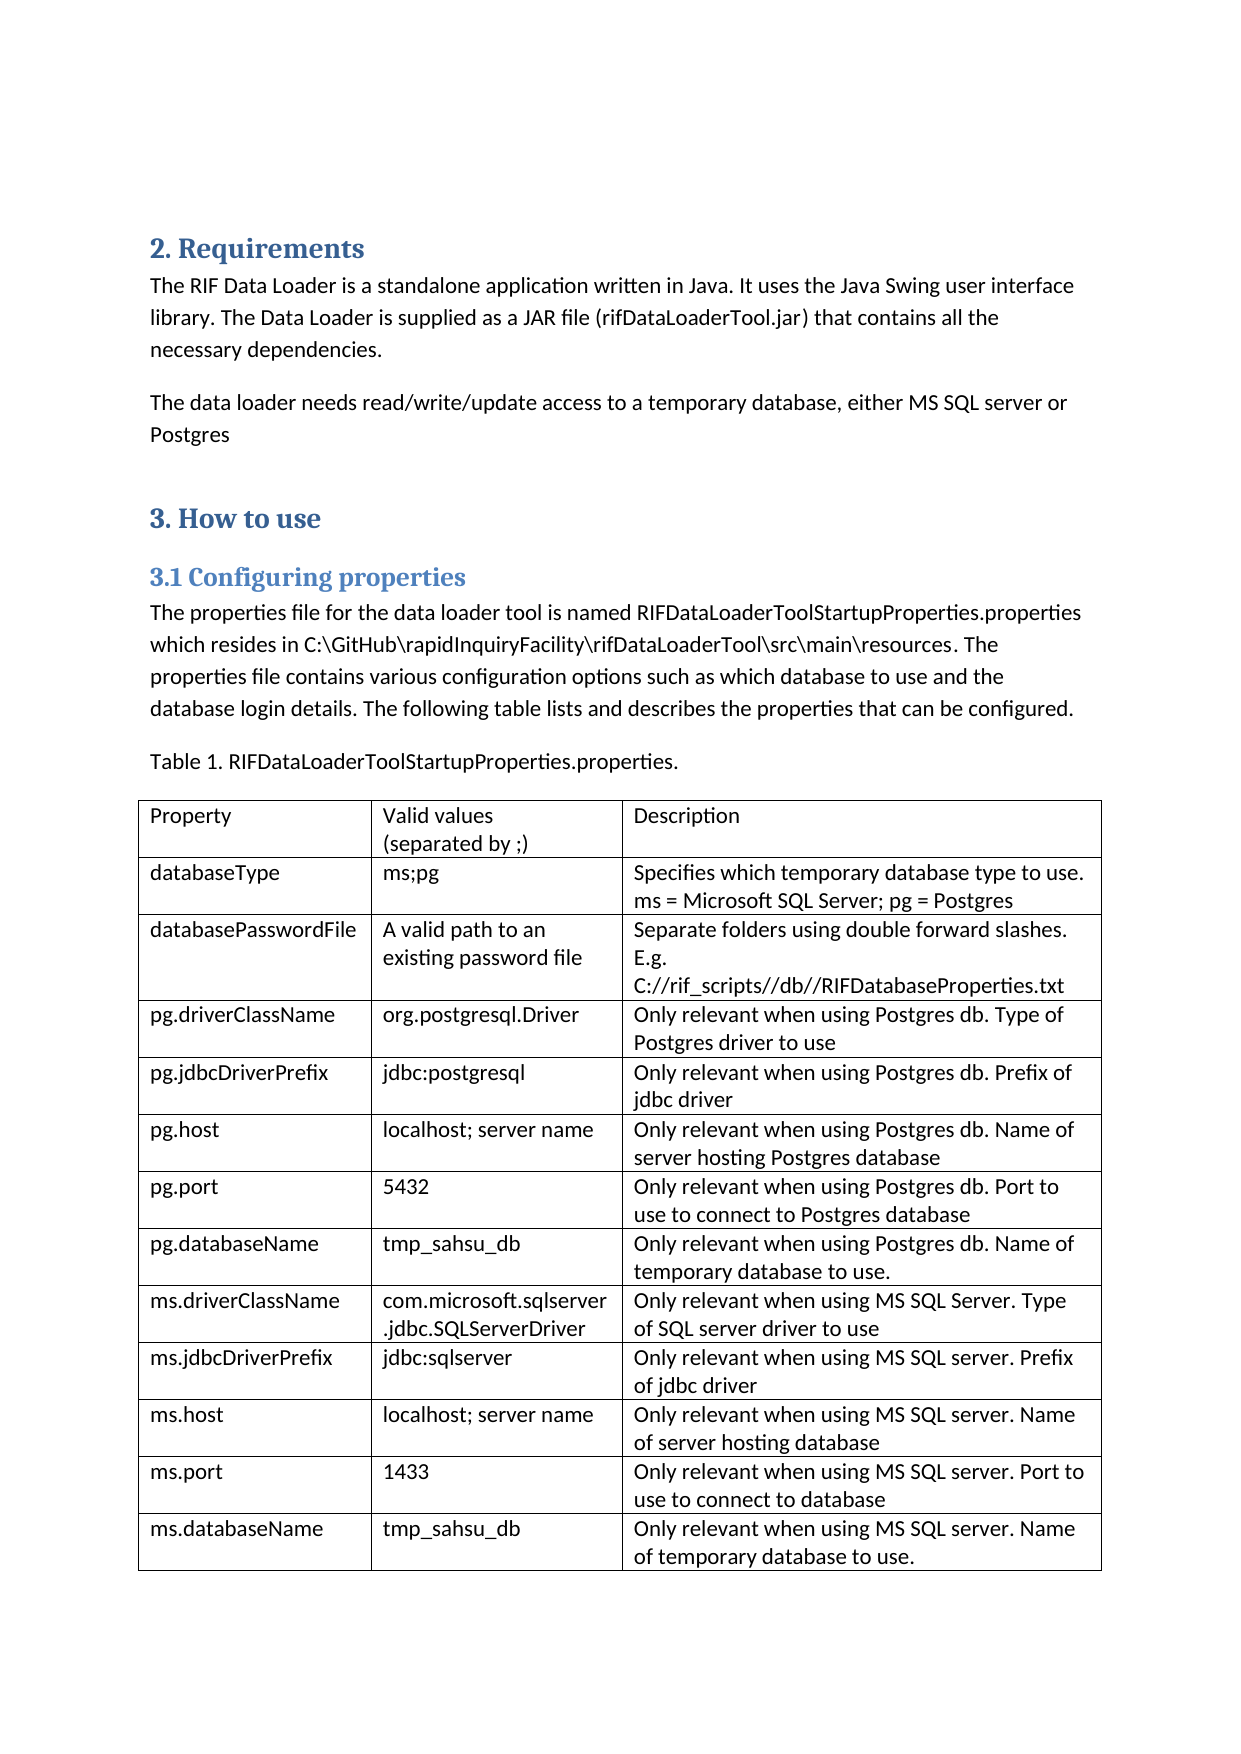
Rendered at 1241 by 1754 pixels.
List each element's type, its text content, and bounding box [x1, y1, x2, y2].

subtitle 3. How to use [150, 502, 1090, 536]
table_cell 5432 [372, 1172, 622, 1228]
subtitle 3.1 Configuring properties [150, 562, 1090, 593]
table_cell databaseType [139, 858, 371, 914]
text The properties file for the data loader tool is named RIFDataLoaderToolStartupProperties.properties which resides in C:\GitHub\rapidInquiryFacility\rifDataLoaderTool\src\main\resources. The properties file contains various configuration options such as which database to use and the database login details. The following table lists and describes the properties that can be configured. [150, 598, 1090, 722]
table_cell Only relevant when using MS SQL server. Name of temporary database to use. [623, 1514, 1101, 1570]
table_cell ms.databaseName [139, 1514, 371, 1570]
table_cell Only relevant when using Postgres db. Port to use to connect to Postgres database [623, 1172, 1101, 1228]
table_cell databasePasswordFile [139, 915, 371, 999]
table_cell 1433 [372, 1457, 622, 1513]
table_header Valid values (separated by ;) [372, 801, 622, 857]
table_cell tmp_sahsu_db [372, 1514, 622, 1570]
table_cell Only relevant when using MS SQL Server. Type of SQL server driver to use [623, 1286, 1101, 1342]
table_cell ms;pg [372, 858, 622, 914]
table_cell ms.host [139, 1400, 371, 1456]
table_cell ms.port [139, 1457, 371, 1513]
table_cell Specifies which temporary database type to use. ms = Microsoft SQL Server; pg = Postgres [623, 858, 1101, 914]
text The data loader needs read/write/update access to a temporary database, either MS SQL server or Postgres [150, 388, 1090, 448]
table_cell pg.databaseName [139, 1229, 371, 1285]
table_cell ms.driverClassName [139, 1286, 371, 1342]
table_cell org.postgresql.Driver [372, 1001, 622, 1057]
table_cell jdbc:postgresql [372, 1058, 622, 1114]
table_cell localhost; server name [372, 1400, 622, 1456]
table_cell A valid path to an existing password file [372, 915, 622, 999]
table_cell Only relevant when using Postgres db. Name of server hosting Postgres database [623, 1115, 1101, 1171]
table_header Property [139, 801, 371, 857]
table_cell localhost; server name [372, 1115, 622, 1171]
table_cell ms.jdbcDriverPrefix [139, 1343, 371, 1399]
table_cell jdbc:sqlserver [372, 1343, 622, 1399]
table_cell Only relevant when using MS SQL server. Name of server hosting database [623, 1400, 1101, 1456]
table_cell pg.driverClassName [139, 1001, 371, 1057]
table_cell pg.port [139, 1172, 371, 1228]
table_cell Only relevant when using Postgres db. Name of temporary database to use. [623, 1229, 1101, 1285]
table_cell Only relevant when using MS SQL server. Port to use to connect to database [623, 1457, 1101, 1513]
table_cell Only relevant when using MS SQL server. Prefix of jdbc driver [623, 1343, 1101, 1399]
table_cell pg.jdbcDriverPrefix [139, 1058, 371, 1114]
table_cell pg.host [139, 1115, 371, 1171]
table_cell Separate folders using double forward slashes. E.g. C://rif_scripts//db//RIFDatabaseProperties.txt [623, 915, 1101, 999]
subtitle 2. Requirements [150, 232, 1090, 266]
text Table 1. RIFDataLoaderToolStartupProperties.properties. [150, 747, 1090, 775]
table_cell com.microsoft.sqlserver.jdbc.SQLServerDriver [372, 1286, 622, 1342]
table_cell tmp_sahsu_db [372, 1229, 622, 1285]
table_header Description [623, 801, 1101, 857]
table_cell Only relevant when using Postgres db. Prefix of jdbc driver [623, 1058, 1101, 1114]
table_cell Only relevant when using Postgres db. Type of Postgres driver to use [623, 1001, 1101, 1057]
